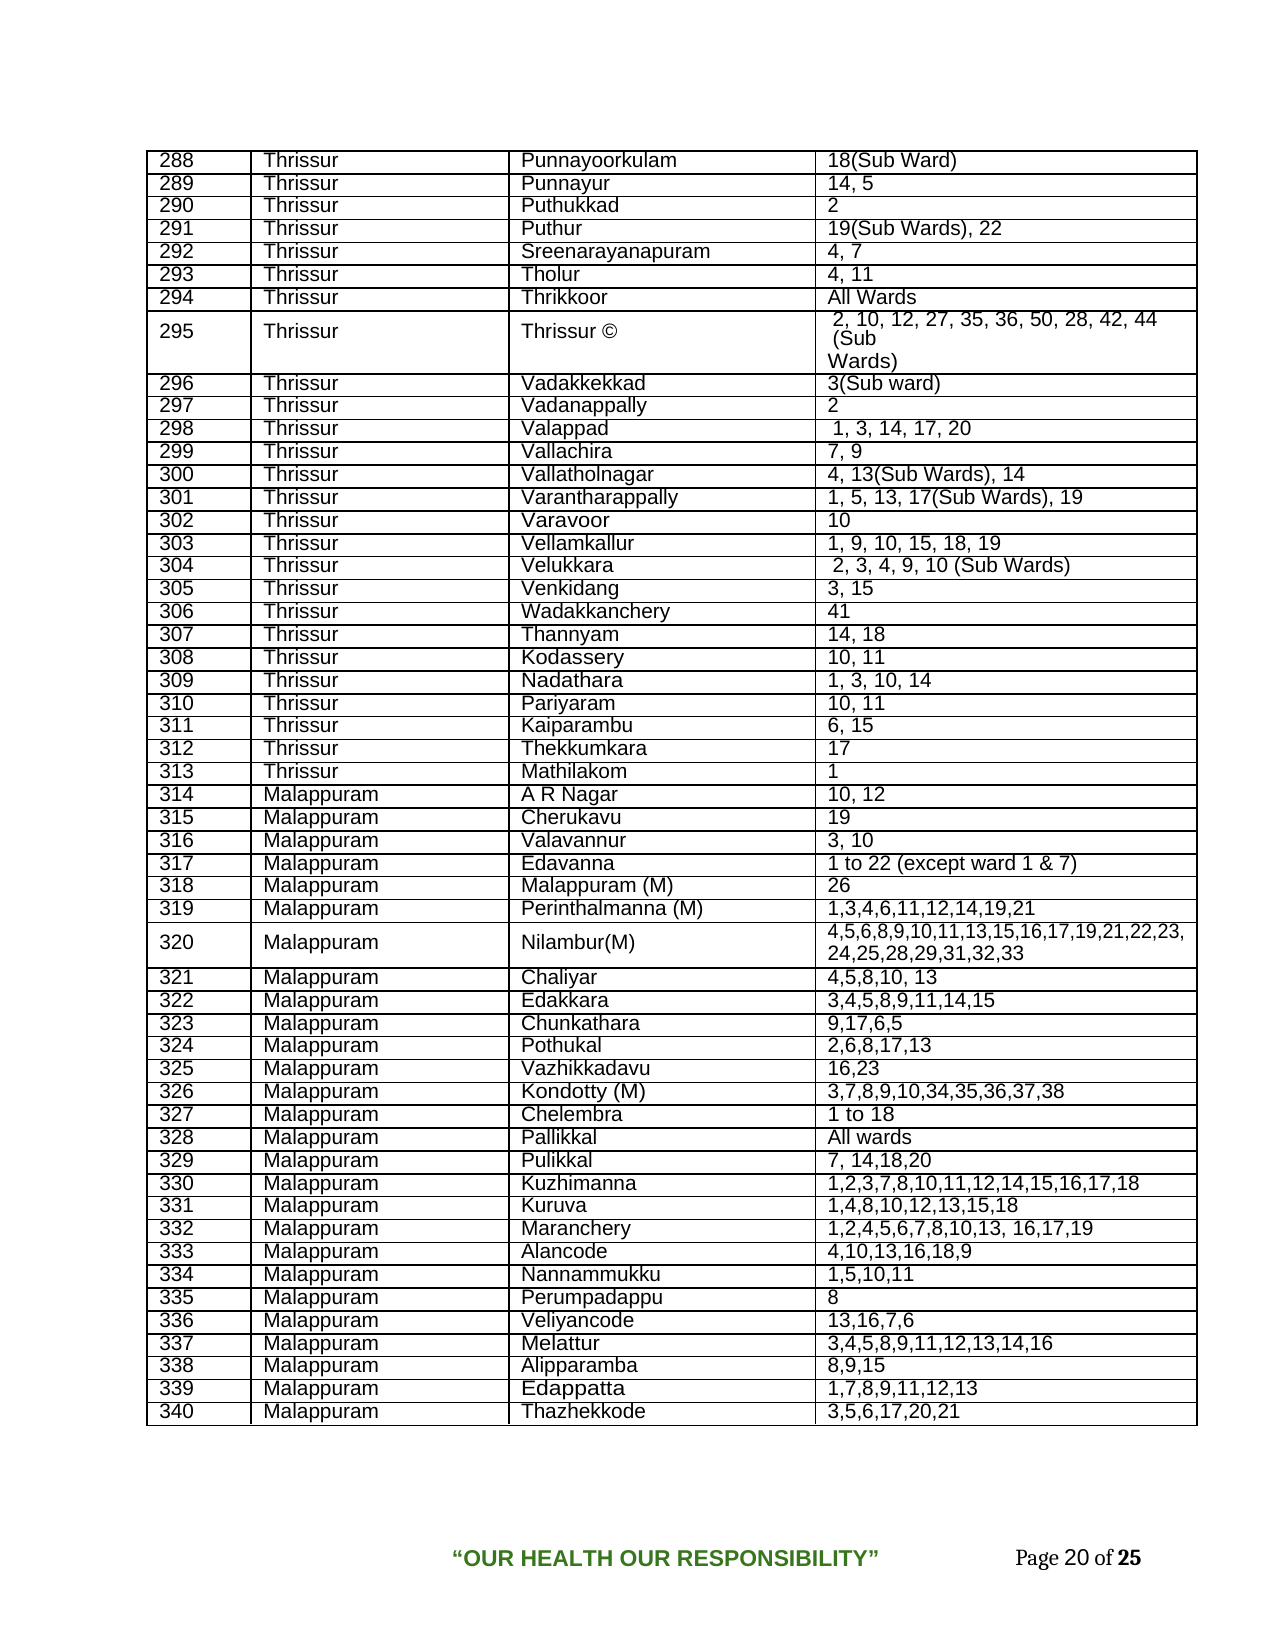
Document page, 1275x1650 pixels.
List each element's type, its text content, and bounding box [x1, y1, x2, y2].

table_cell 306 [148, 603, 250, 624]
table_cell Thrissur [252, 420, 508, 441]
table_cell 13,16,7,6 [816, 1312, 1196, 1333]
table_cell 4,5,8,10, 13 [816, 969, 1196, 990]
table_cell 333 [148, 1243, 250, 1264]
table_cell Kuzhimanna [510, 1175, 815, 1196]
table_cell Malappuram [252, 832, 508, 853]
table_header 18(Sub Ward) [816, 152, 1196, 173]
table_cell Thrissur [252, 557, 508, 578]
table_cell Malappuram [252, 992, 508, 1013]
table_cell 8 [816, 1289, 1196, 1310]
table_cell 292 [148, 243, 250, 264]
table_cell 303 [148, 535, 250, 556]
table_cell 3,7,8,9,10,34,35,36,37,38 [816, 1083, 1196, 1104]
table_cell Cherukavu [510, 809, 815, 830]
table_cell 10, 11 [816, 649, 1196, 670]
table_cell 328 [148, 1129, 250, 1150]
table_cell 312 [148, 740, 250, 762]
table_cell 1 to 18 [816, 1106, 1196, 1127]
table_cell Thrissur [252, 443, 508, 464]
table_cell Malappuram [252, 1266, 508, 1287]
table_cell 1, 5, 13, 17(Sub Wards), 19 [816, 489, 1196, 510]
table_cell 327 [148, 1106, 250, 1127]
table_cell Thrissur [252, 580, 508, 601]
table_cell Thrissur [252, 603, 508, 624]
table_cell Thrissur [252, 649, 508, 670]
table_cell Perinthalmanna (M) [510, 900, 815, 921]
table_cell 2, 3, 4, 9, 10 (Sub Wards) [816, 557, 1196, 578]
table_cell 318 [148, 877, 250, 898]
table_cell 1,2,3,7,8,10,11,12,14,15,16,17,18 [816, 1175, 1196, 1196]
table_cell All Wards [816, 289, 1196, 310]
table_cell 17 [816, 740, 1196, 762]
table_cell 289 [148, 175, 250, 196]
table_cell 314 [148, 786, 250, 807]
table_cell 26 [816, 877, 1196, 898]
table_cell Chaliyar [510, 969, 815, 990]
table_cell Thrissur [252, 695, 508, 716]
table_cell Vadakkekkad [510, 375, 815, 396]
table_cell A R Nagar [510, 786, 815, 807]
table_cell Vallachira [510, 443, 815, 464]
table_cell 320 [148, 923, 250, 967]
table_cell Puthur [510, 220, 815, 241]
table_cell Varantharappally [510, 489, 815, 510]
table_cell Kondotty (M) [510, 1083, 815, 1104]
table_cell 3,4,5,8,9,11,12,13,14,16 [816, 1335, 1196, 1356]
table_cell Malappuram [252, 1060, 508, 1082]
table_cell Malappuram [252, 900, 508, 921]
table_cell 339 [148, 1380, 250, 1402]
table_cell 321 [148, 969, 250, 990]
table_cell 329 [148, 1152, 250, 1173]
table_cell 2, 10, 12, 27, 35, 36, 50, 28, 42, 44 (Sub Wards) [816, 312, 1196, 373]
table_cell 8,9,15 [816, 1357, 1196, 1379]
table_cell 1 to 22 (except ward 1 & 7) [816, 855, 1196, 876]
table_cell 2,6,8,17,13 [816, 1037, 1196, 1059]
table_cell Thrissur [252, 626, 508, 647]
table_cell Thrissur [252, 243, 508, 264]
table_cell Vallatholnagar [510, 466, 815, 487]
table_cell 301 [148, 489, 250, 510]
table_cell 14, 18 [816, 626, 1196, 647]
table_cell Thannyam [510, 626, 815, 647]
table_cell Malappuram [252, 1243, 508, 1264]
table_cell Thrissur [252, 512, 508, 533]
table_cell 307 [148, 626, 250, 647]
table_cell Punnayur [510, 175, 815, 196]
table_cell 9,17,6,5 [816, 1015, 1196, 1036]
table_cell Edakkara [510, 992, 815, 1013]
table_cell Malappuram [252, 969, 508, 990]
table_cell 332 [148, 1220, 250, 1241]
table_cell Thrissur [252, 763, 508, 784]
table_cell 10, 12 [816, 786, 1196, 807]
table_cell Malappuram [252, 1175, 508, 1196]
table_cell Thrissur [252, 266, 508, 287]
table_cell Malappuram [252, 1197, 508, 1218]
table_cell Malappuram [252, 1380, 508, 1402]
table_cell Malappuram [252, 1403, 508, 1424]
table_cell Nadathara [510, 672, 815, 693]
table_cell 322 [148, 992, 250, 1013]
table_cell 324 [148, 1037, 250, 1059]
table_cell 1,3,4,6,11,12,14,19,21 [816, 900, 1196, 921]
table_cell 3(Sub ward) [816, 375, 1196, 396]
table_cell 334 [148, 1266, 250, 1287]
table_cell Perumpadappu [510, 1289, 815, 1310]
table_cell Maranchery [510, 1220, 815, 1241]
table_cell 294 [148, 289, 250, 310]
table_cell Thrissur [252, 717, 508, 739]
table_cell 1, 3, 10, 14 [816, 672, 1196, 693]
table_cell 309 [148, 672, 250, 693]
table_cell Kuruva [510, 1197, 815, 1218]
table_cell 338 [148, 1357, 250, 1379]
table_cell Malappuram [252, 1037, 508, 1059]
table_cell Malappuram [252, 923, 508, 967]
table_cell 41 [816, 603, 1196, 624]
table_cell 302 [148, 512, 250, 533]
table_cell Malappuram [252, 1106, 508, 1127]
table_cell 3,5,6,17,20,21 [816, 1403, 1196, 1424]
table_cell 319 [148, 900, 250, 921]
table_cell 305 [148, 580, 250, 601]
table_cell 1, 9, 10, 15, 18, 19 [816, 535, 1196, 556]
table_cell Alipparamba [510, 1357, 815, 1379]
table_cell Nannammukku [510, 1266, 815, 1287]
table_cell Thrissur [252, 197, 508, 218]
table_cell 297 [148, 397, 250, 419]
table_cell Thrissur [252, 220, 508, 241]
table_cell Thrissur [252, 375, 508, 396]
table_cell Sreenarayanapuram [510, 243, 815, 264]
table_cell 293 [148, 266, 250, 287]
table_cell 6, 15 [816, 717, 1196, 739]
table_cell 7, 9 [816, 443, 1196, 464]
table_cell Pariyaram [510, 695, 815, 716]
table_cell 4,5,6,8,9,10,11,13,15,16,17,19,21,22,23, 24,25,28,29,31,32,33 [816, 923, 1196, 967]
table_cell Malappuram [252, 1129, 508, 1150]
table_cell Malappuram [252, 809, 508, 830]
table_cell 325 [148, 1060, 250, 1082]
table_cell 310 [148, 695, 250, 716]
table_cell Venkidang [510, 580, 815, 601]
table_cell Thrissur [252, 740, 508, 762]
table_cell Thrissur [252, 312, 508, 373]
table_cell Malappuram [252, 1357, 508, 1379]
table_cell Melattur [510, 1335, 815, 1356]
table_cell 1,7,8,9,11,12,13 [816, 1380, 1196, 1402]
table_cell 19 [816, 809, 1196, 830]
table_cell 299 [148, 443, 250, 464]
table_cell 14, 5 [816, 175, 1196, 196]
table_cell Vazhikkadavu [510, 1060, 815, 1082]
table_cell Malappuram [252, 1335, 508, 1356]
table_cell Malappuram [252, 1289, 508, 1310]
table_cell Tholur [510, 266, 815, 287]
table_cell 304 [148, 557, 250, 578]
table_cell 1 [816, 763, 1196, 784]
table_cell Malappuram [252, 1152, 508, 1173]
table_cell Alancode [510, 1243, 815, 1264]
table_cell 313 [148, 763, 250, 784]
table_cell Velukkara [510, 557, 815, 578]
table_cell 1,2,4,5,6,7,8,10,13, 16,17,19 [816, 1220, 1196, 1241]
table_cell 330 [148, 1175, 250, 1196]
table_cell All wards [816, 1129, 1196, 1150]
table_cell Valappad [510, 420, 815, 441]
table_cell 16,23 [816, 1060, 1196, 1082]
table_cell Chunkathara [510, 1015, 815, 1036]
table_cell 2 [816, 197, 1196, 218]
table_cell Nilambur(M) [510, 923, 815, 967]
table_cell Malappuram (M) [510, 877, 815, 898]
table_cell Vadanappally [510, 397, 815, 419]
table_cell 317 [148, 855, 250, 876]
table_cell Thrissur © [510, 312, 815, 373]
table_cell 19(Sub Wards), 22 [816, 220, 1196, 241]
table_cell 290 [148, 197, 250, 218]
table_cell 298 [148, 420, 250, 441]
table_cell Malappuram [252, 1312, 508, 1333]
table_cell Puthukkad [510, 197, 815, 218]
table_cell 331 [148, 1197, 250, 1218]
table_cell 323 [148, 1015, 250, 1036]
table_cell Kaiparambu [510, 717, 815, 739]
table_cell Thazhekkode [510, 1403, 815, 1424]
table_cell Thrissur [252, 535, 508, 556]
table_cell Malappuram [252, 1083, 508, 1104]
table_cell Thrissur [252, 466, 508, 487]
table_cell 10 [816, 512, 1196, 533]
table_cell 311 [148, 717, 250, 739]
table_cell Vellamkallur [510, 535, 815, 556]
table_cell Pallikkal [510, 1129, 815, 1150]
table_cell 10, 11 [816, 695, 1196, 716]
table_cell Thekkumkara [510, 740, 815, 762]
table_cell Malappuram [252, 786, 508, 807]
table_cell Pulikkal [510, 1152, 815, 1173]
table_cell Veliyancode [510, 1312, 815, 1333]
table_cell Thrissur [252, 672, 508, 693]
table_cell 1,5,10,11 [816, 1266, 1196, 1287]
table_cell 295 [148, 312, 250, 373]
table_cell 340 [148, 1403, 250, 1424]
table_cell Thrissur [252, 397, 508, 419]
table_cell 4, 7 [816, 243, 1196, 264]
table_cell Malappuram [252, 1220, 508, 1241]
table_cell 4, 13(Sub Wards), 14 [816, 466, 1196, 487]
table_cell 1, 3, 14, 17, 20 [816, 420, 1196, 441]
table_cell Edavanna [510, 855, 815, 876]
table_cell Wadakkanchery [510, 603, 815, 624]
table_cell Varavoor [510, 512, 815, 533]
table_cell Thrissur [252, 489, 508, 510]
table_cell 300 [148, 466, 250, 487]
table_cell Thrikkoor [510, 289, 815, 310]
table_header Thrissur [252, 152, 508, 173]
table_cell 337 [148, 1335, 250, 1356]
table_cell 296 [148, 375, 250, 396]
table_cell Mathilakom [510, 763, 815, 784]
table_cell 1,4,8,10,12,13,15,18 [816, 1197, 1196, 1218]
table_cell Chelembra [510, 1106, 815, 1127]
table_cell 3, 10 [816, 832, 1196, 853]
table_cell 316 [148, 832, 250, 853]
table_cell Thrissur [252, 175, 508, 196]
table_cell 291 [148, 220, 250, 241]
table_cell 308 [148, 649, 250, 670]
table_header Punnayoorkulam [510, 152, 815, 173]
table_cell Malappuram [252, 877, 508, 898]
table_cell 3,4,5,8,9,11,14,15 [816, 992, 1196, 1013]
table_cell Malappuram [252, 1015, 508, 1036]
table_cell 315 [148, 809, 250, 830]
table_cell 7, 14,18,20 [816, 1152, 1196, 1173]
table_header 288 [148, 152, 250, 173]
table_cell 4,10,13,16,18,9 [816, 1243, 1196, 1264]
table_cell Malappuram [252, 855, 508, 876]
table_cell Kodassery [510, 649, 815, 670]
table_cell 3, 15 [816, 580, 1196, 601]
table_cell Edappatta [510, 1380, 815, 1402]
table_cell Pothukal [510, 1037, 815, 1059]
table_cell 2 [816, 397, 1196, 419]
table_cell 4, 11 [816, 266, 1196, 287]
table_cell 335 [148, 1289, 250, 1310]
table_cell 336 [148, 1312, 250, 1333]
table_cell 326 [148, 1083, 250, 1104]
table_cell Valavannur [510, 832, 815, 853]
table_cell Thrissur [252, 289, 508, 310]
